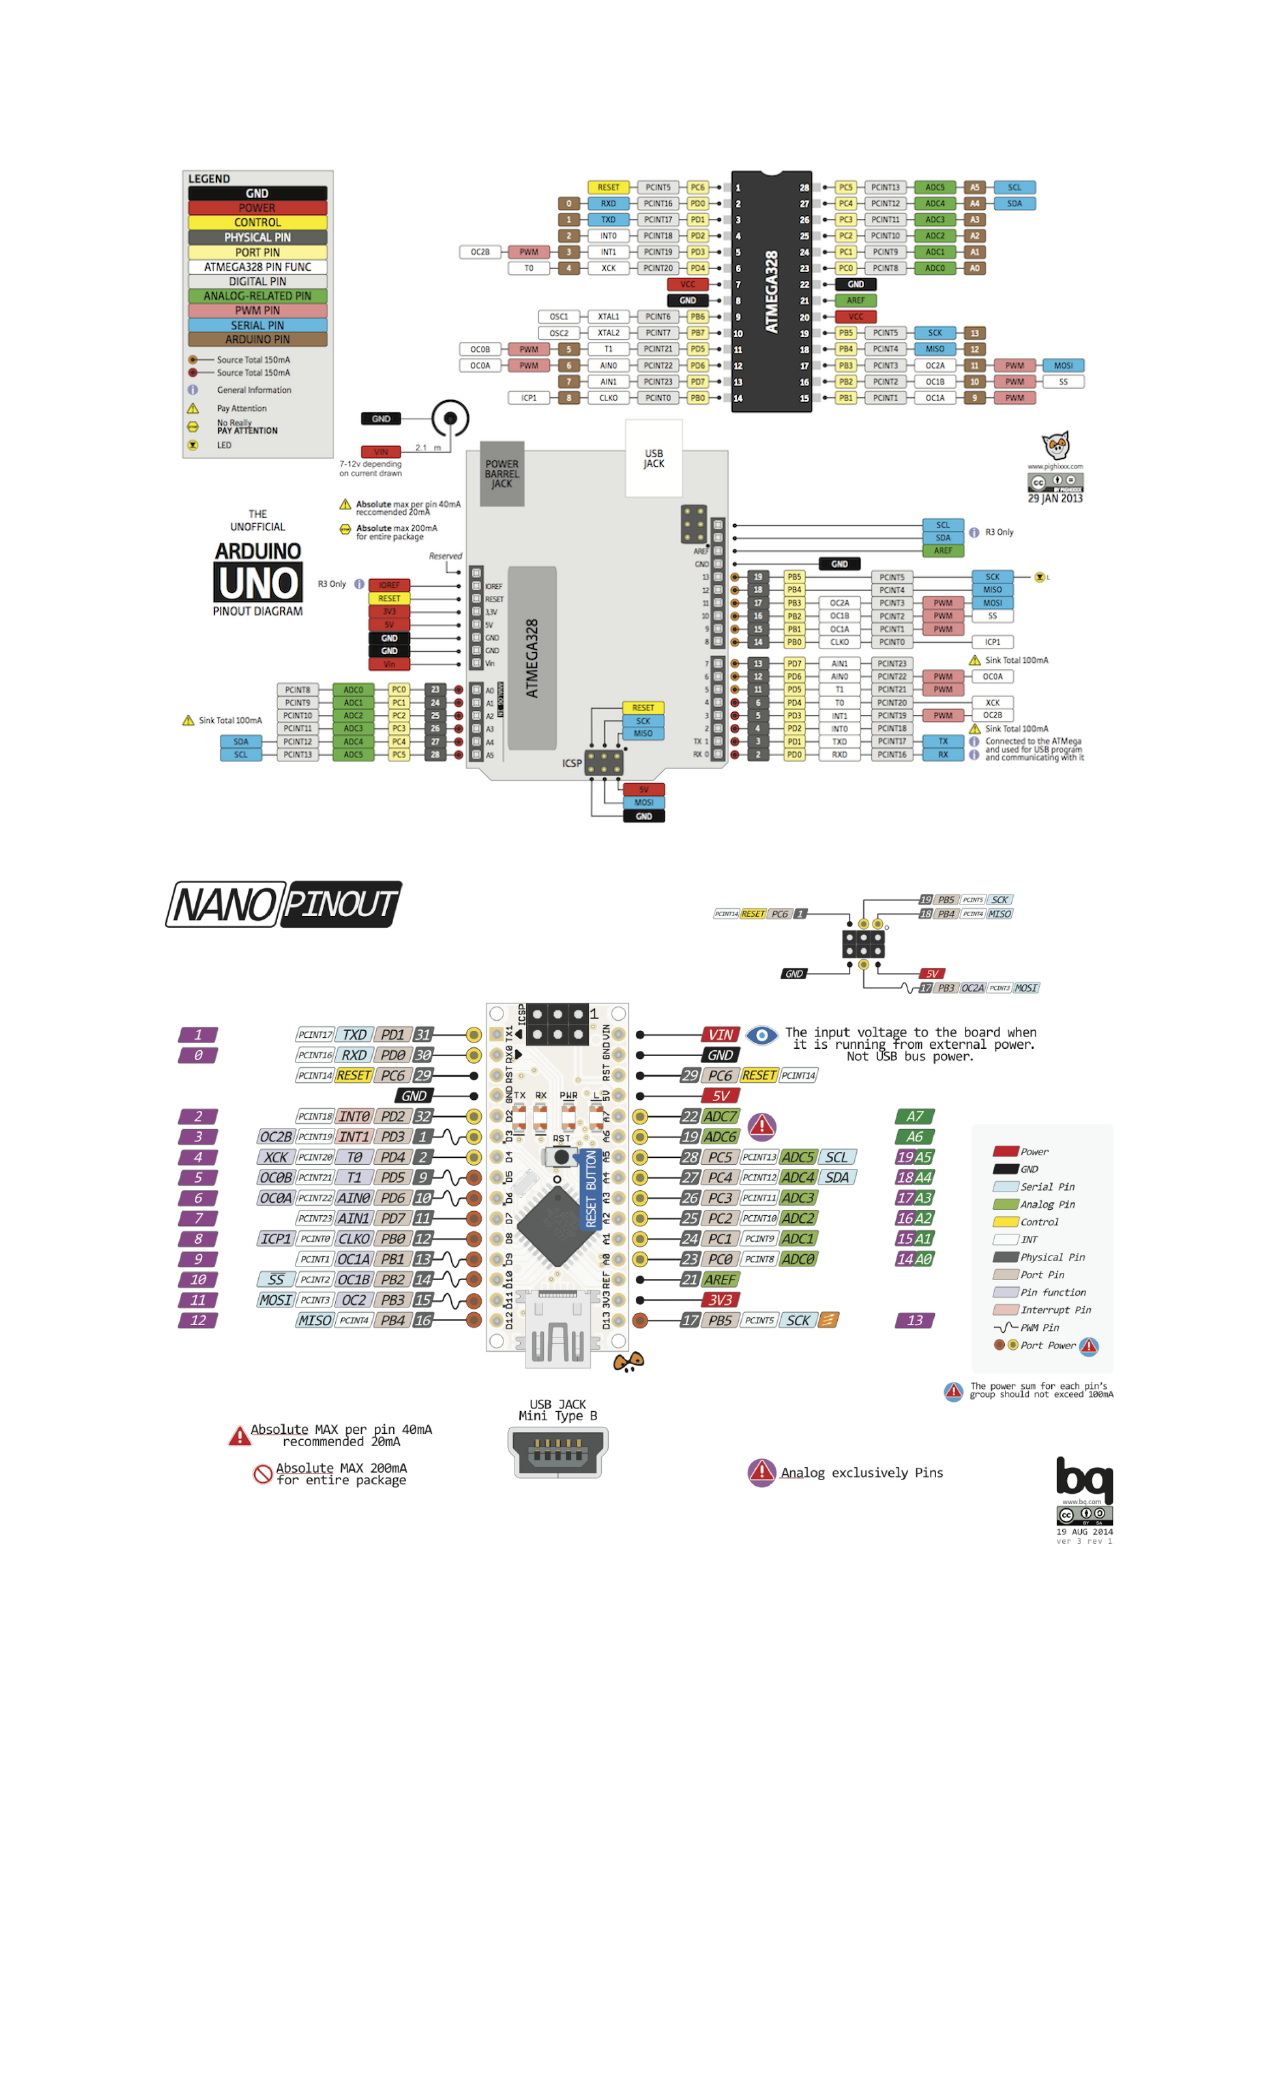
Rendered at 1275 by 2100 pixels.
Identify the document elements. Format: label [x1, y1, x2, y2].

picture [150, 150, 1125, 840]
picture [150, 865, 1125, 1555]
